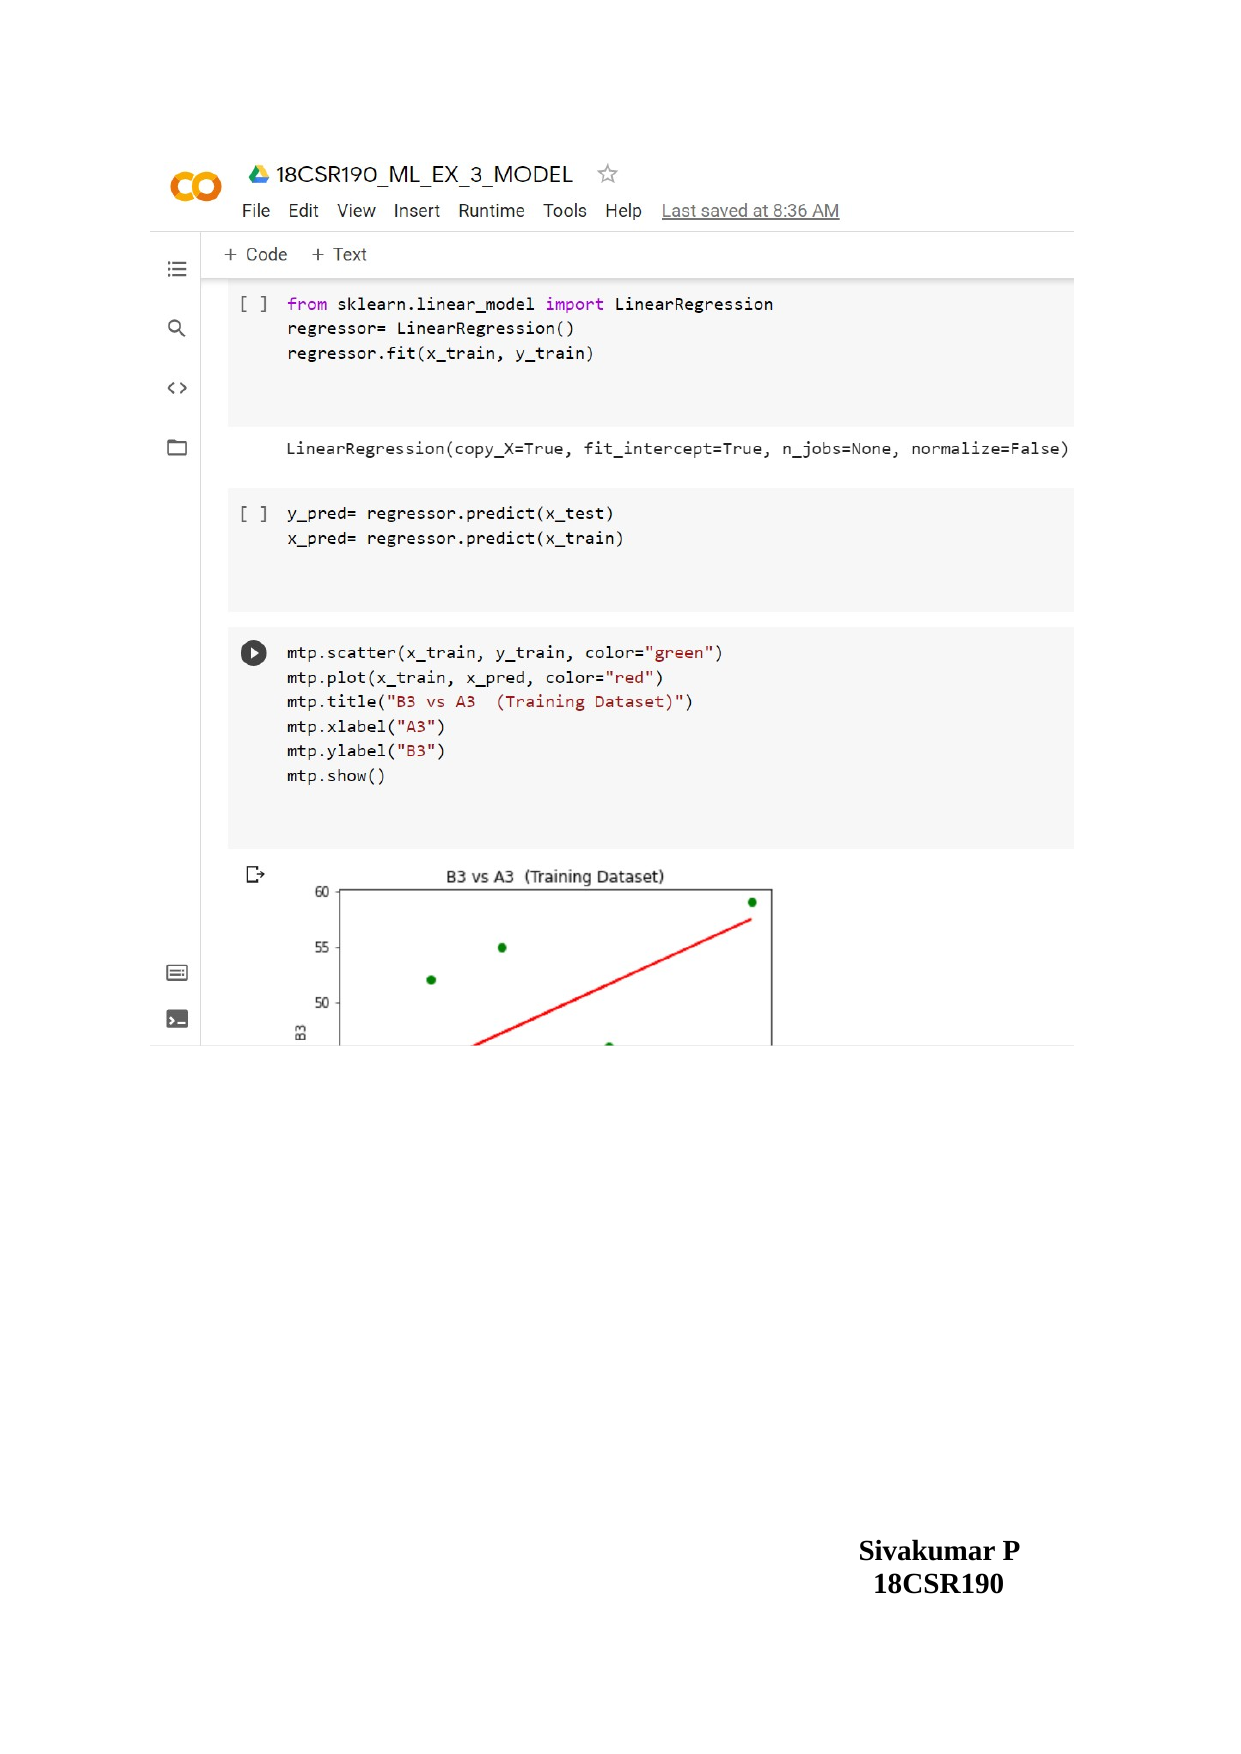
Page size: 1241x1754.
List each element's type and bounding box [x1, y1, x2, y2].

picture [150, 162, 1074, 1046]
